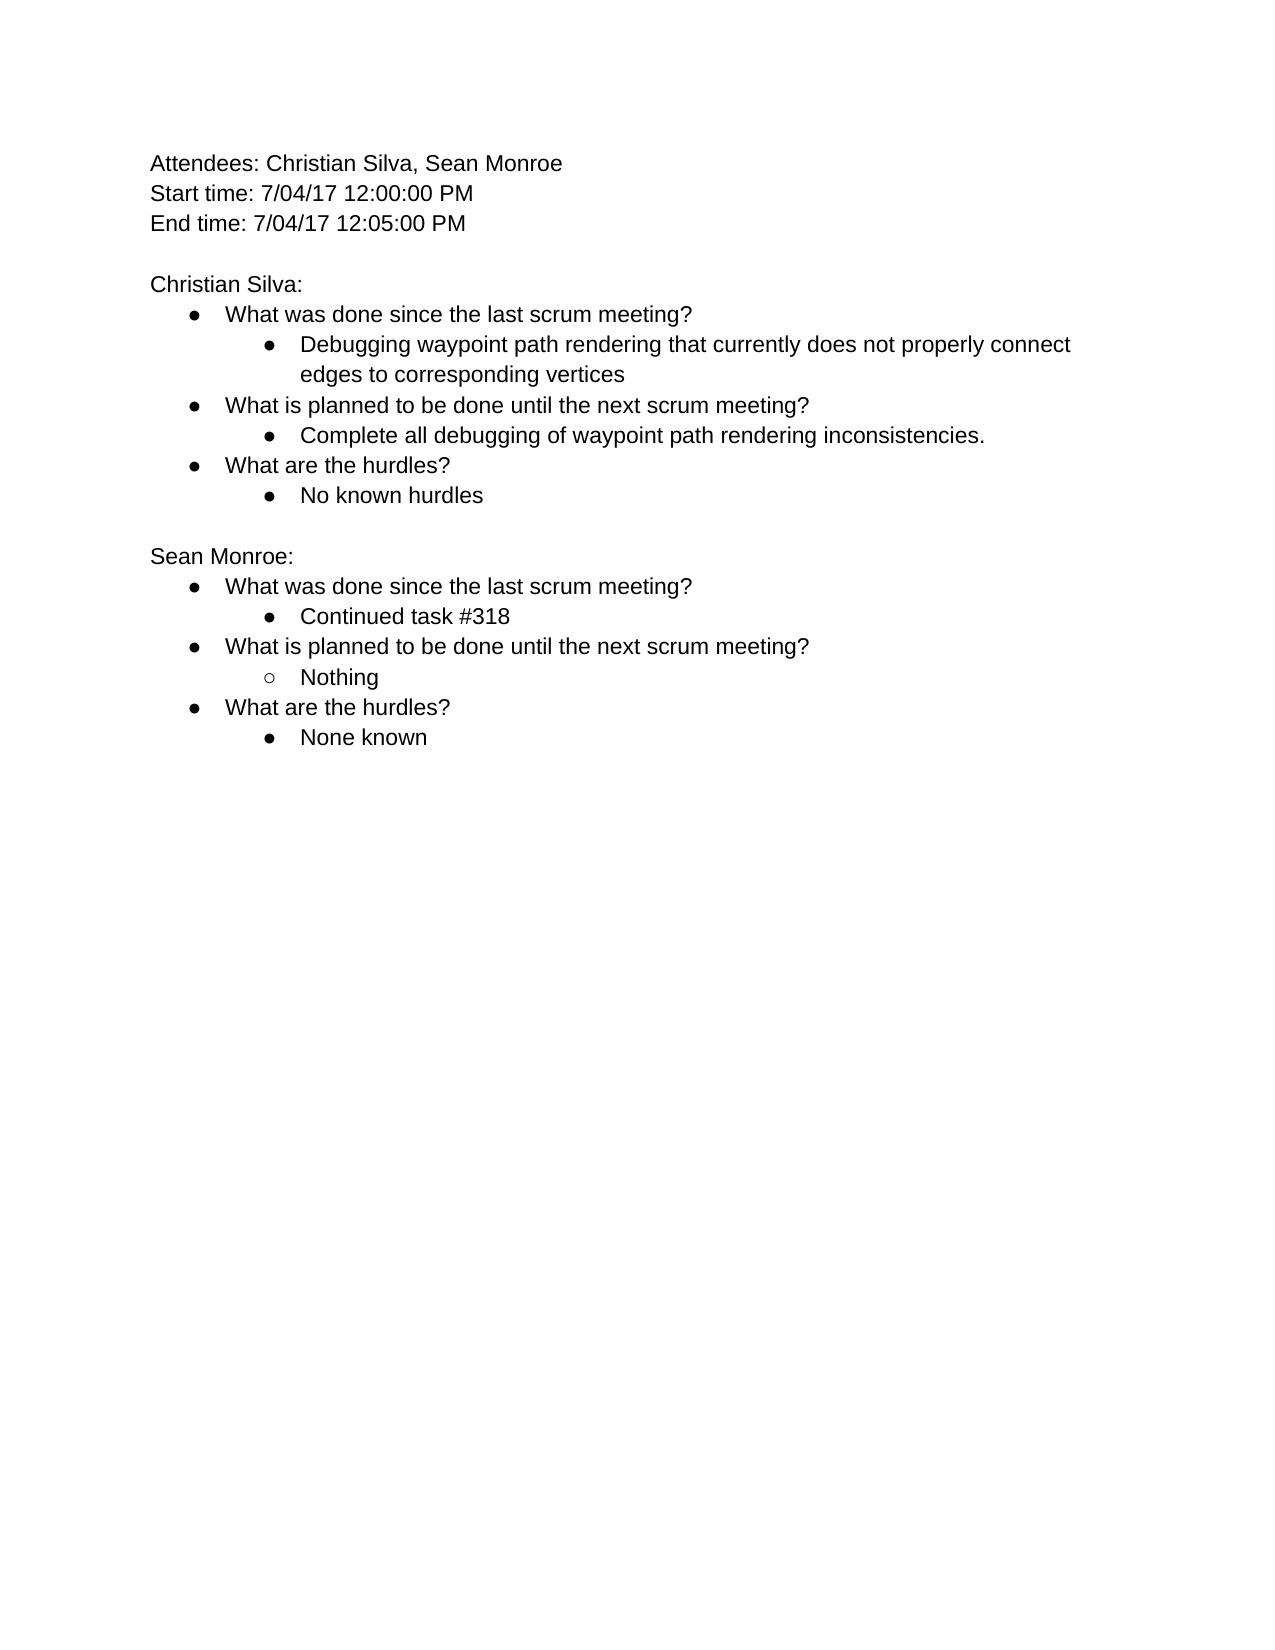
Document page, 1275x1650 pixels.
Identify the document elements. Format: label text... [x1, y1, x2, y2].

list What was done since the last scrum meeting? [187, 573, 1125, 599]
list No known hurdles [225, 482, 1125, 509]
text End time: 7/04/17 12:05:00 PM [150, 210, 1125, 237]
list Continued task #318 [225, 603, 1125, 629]
list Complete all debugging of waypoint path rendering inconsistencies. [225, 422, 1125, 448]
text Start time: 7/04/17 12:00:00 PM [150, 180, 1125, 207]
text edges to corresponding vertices [225, 361, 1125, 388]
text Attendees: Christian Silva, Sean Monroe [150, 150, 1125, 176]
list What are the hurdles? [187, 694, 1125, 720]
list What is planned to be done until the next scrum meeting? [187, 392, 1125, 418]
list What is planned to be done until the next scrum meeting? [187, 633, 1125, 660]
list What was done since the last scrum meeting? [187, 301, 1125, 327]
text Sean Monroe: [150, 543, 1125, 569]
list What are the hurdles? [187, 452, 1125, 478]
list Nothing [262, 663, 1125, 690]
list None known [262, 724, 1125, 750]
text Christian Silva: [150, 271, 1125, 297]
list Debugging waypoint path rendering that currently does not properly connect [225, 331, 1125, 358]
